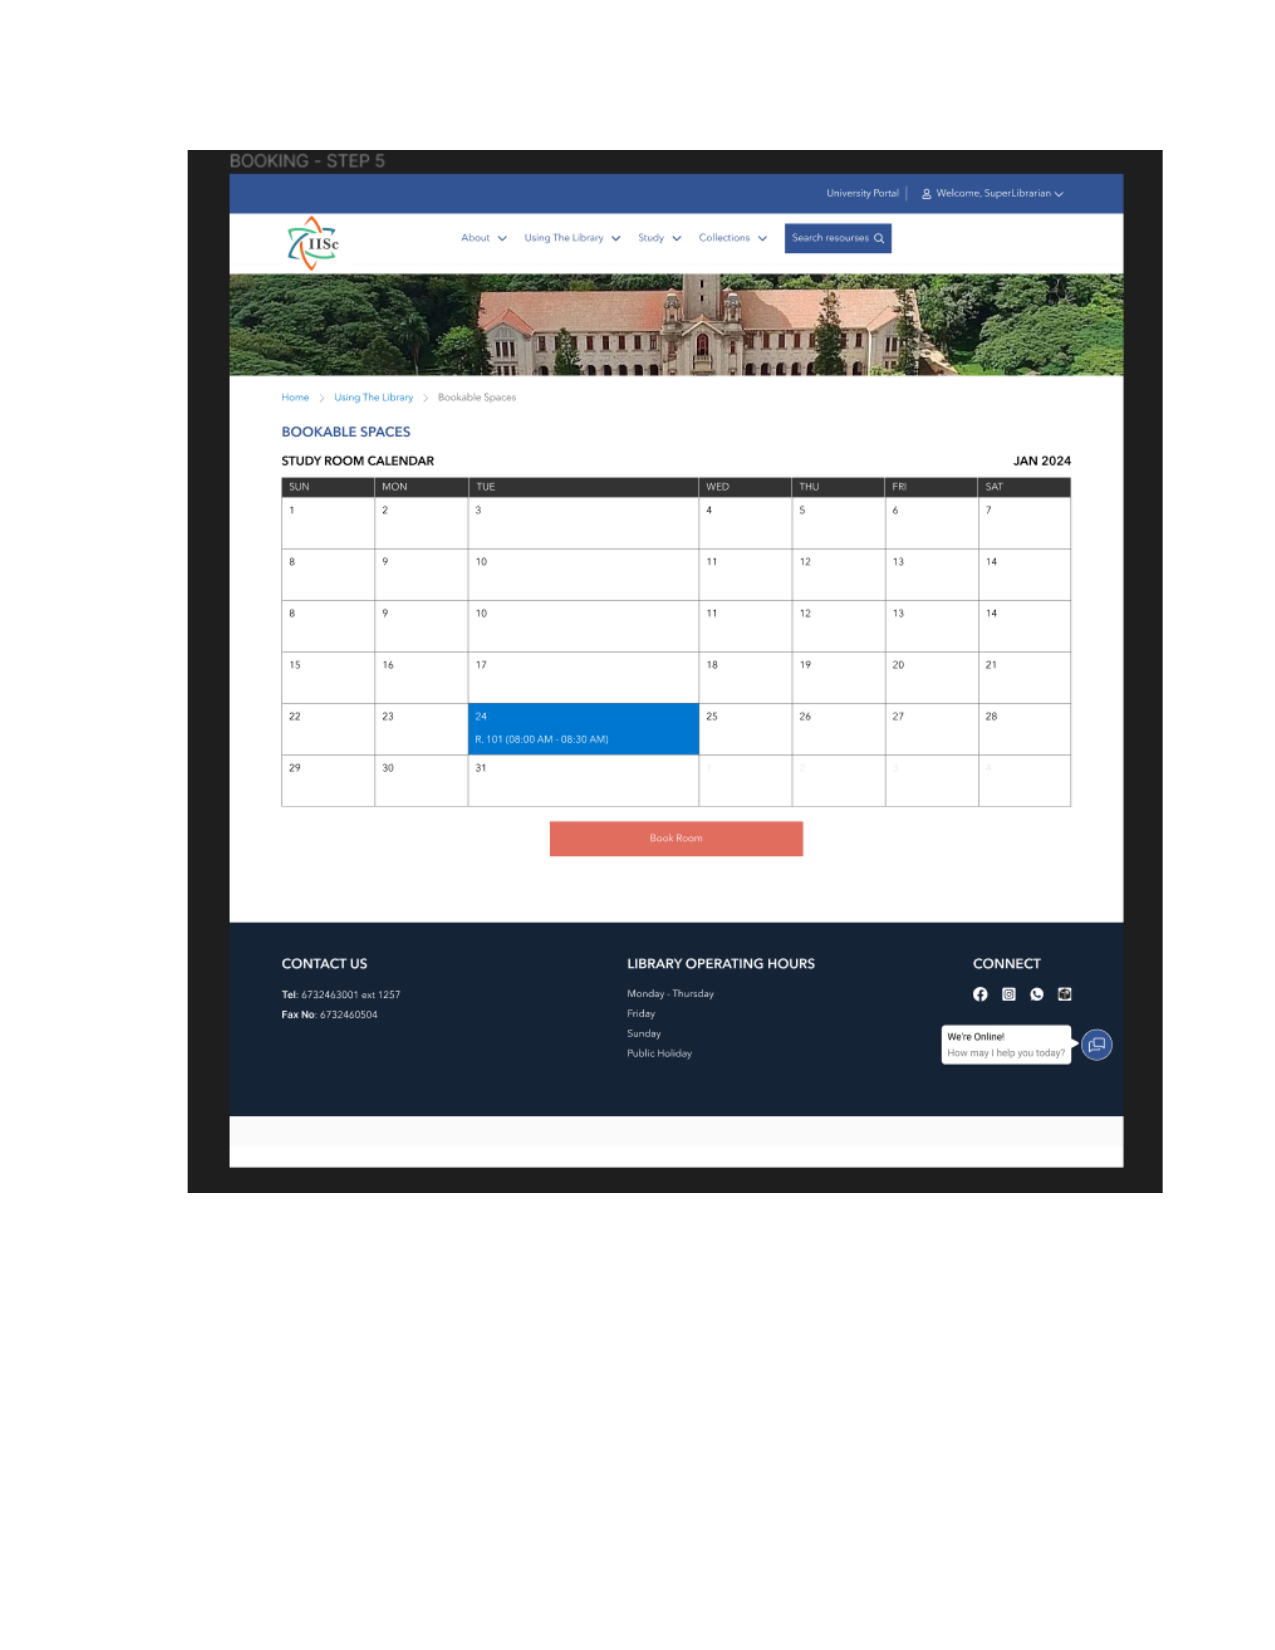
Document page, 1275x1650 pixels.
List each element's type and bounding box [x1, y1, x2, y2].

picture [187, 150, 1163, 1193]
